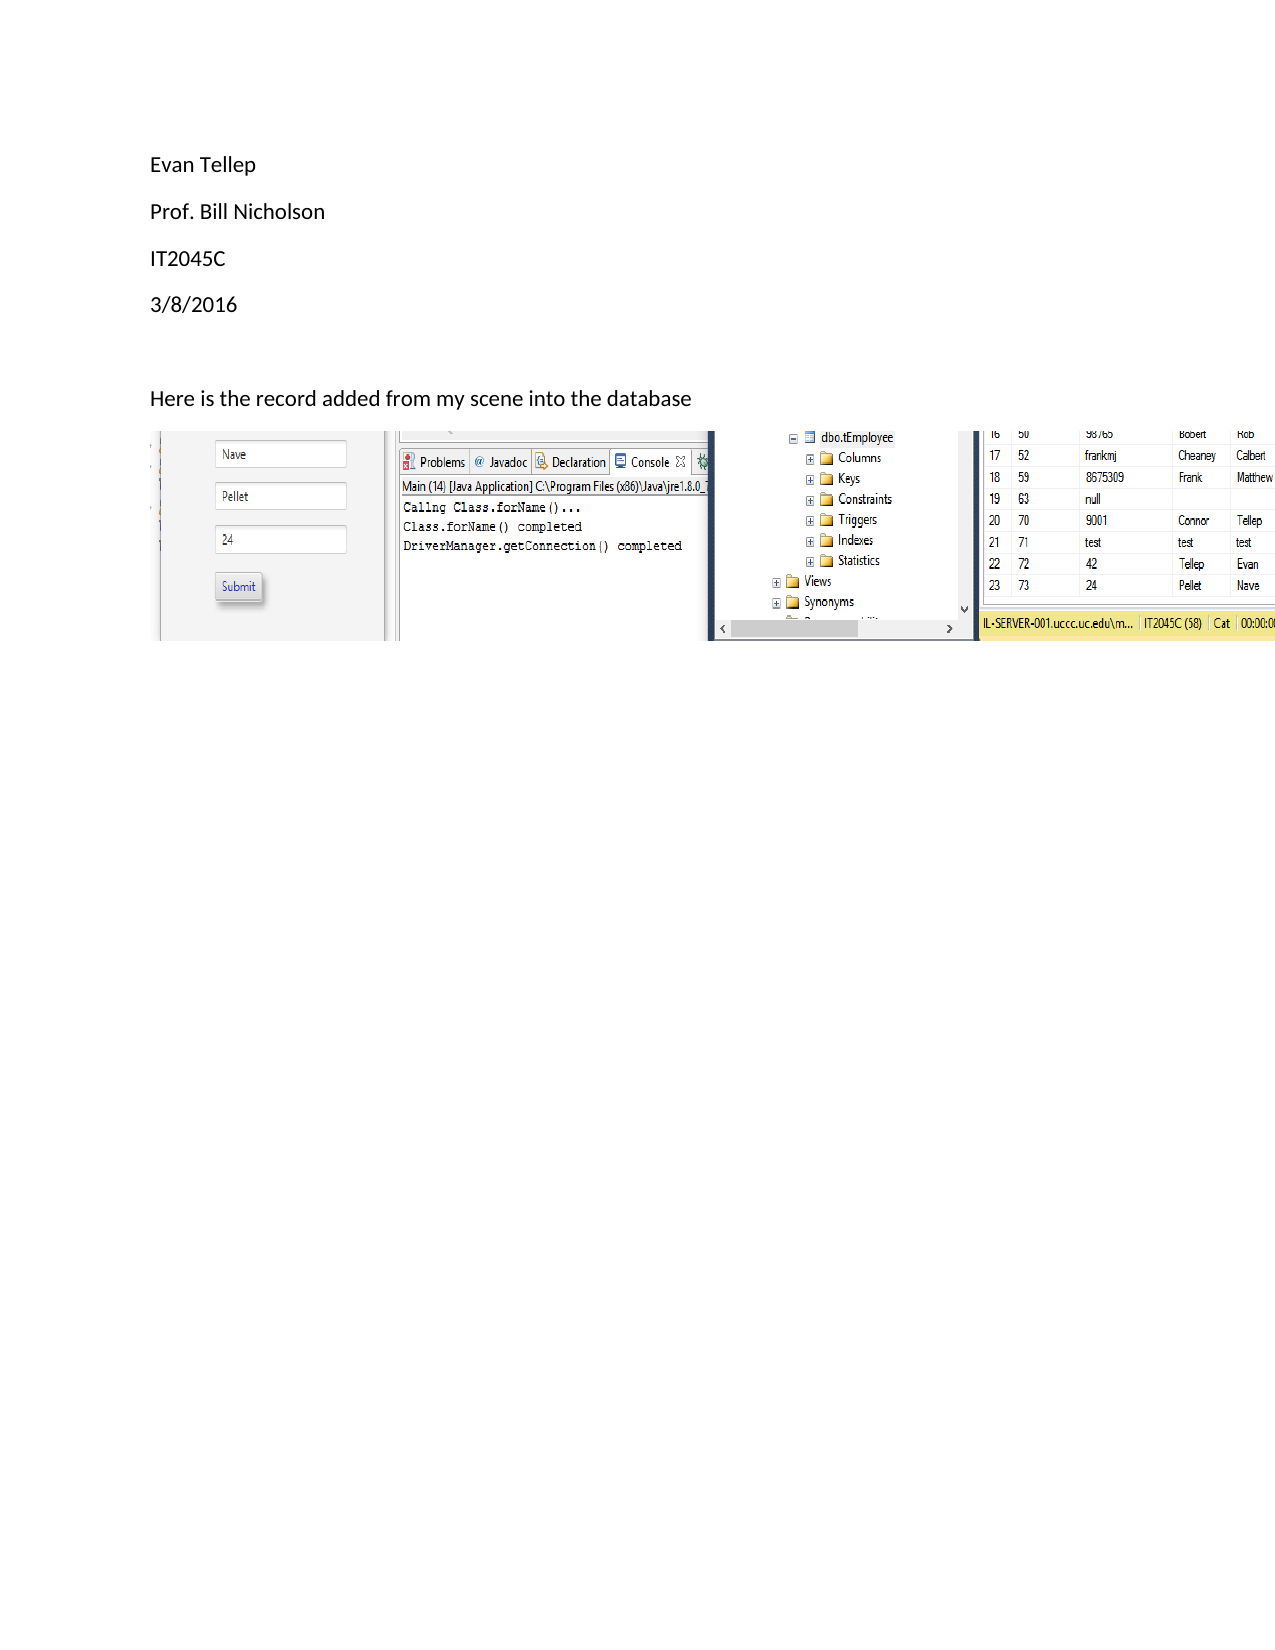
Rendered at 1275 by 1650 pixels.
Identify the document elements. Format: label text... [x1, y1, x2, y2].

text IT2045C [150, 244, 1125, 272]
text Here is the record added from my scene into the database [150, 384, 1125, 412]
text Evan Tellep [150, 150, 1125, 178]
text 3/8/2016 [150, 291, 1125, 319]
text Prof. Bill Nicholson [150, 197, 1125, 225]
picture [150, 431, 1275, 641]
